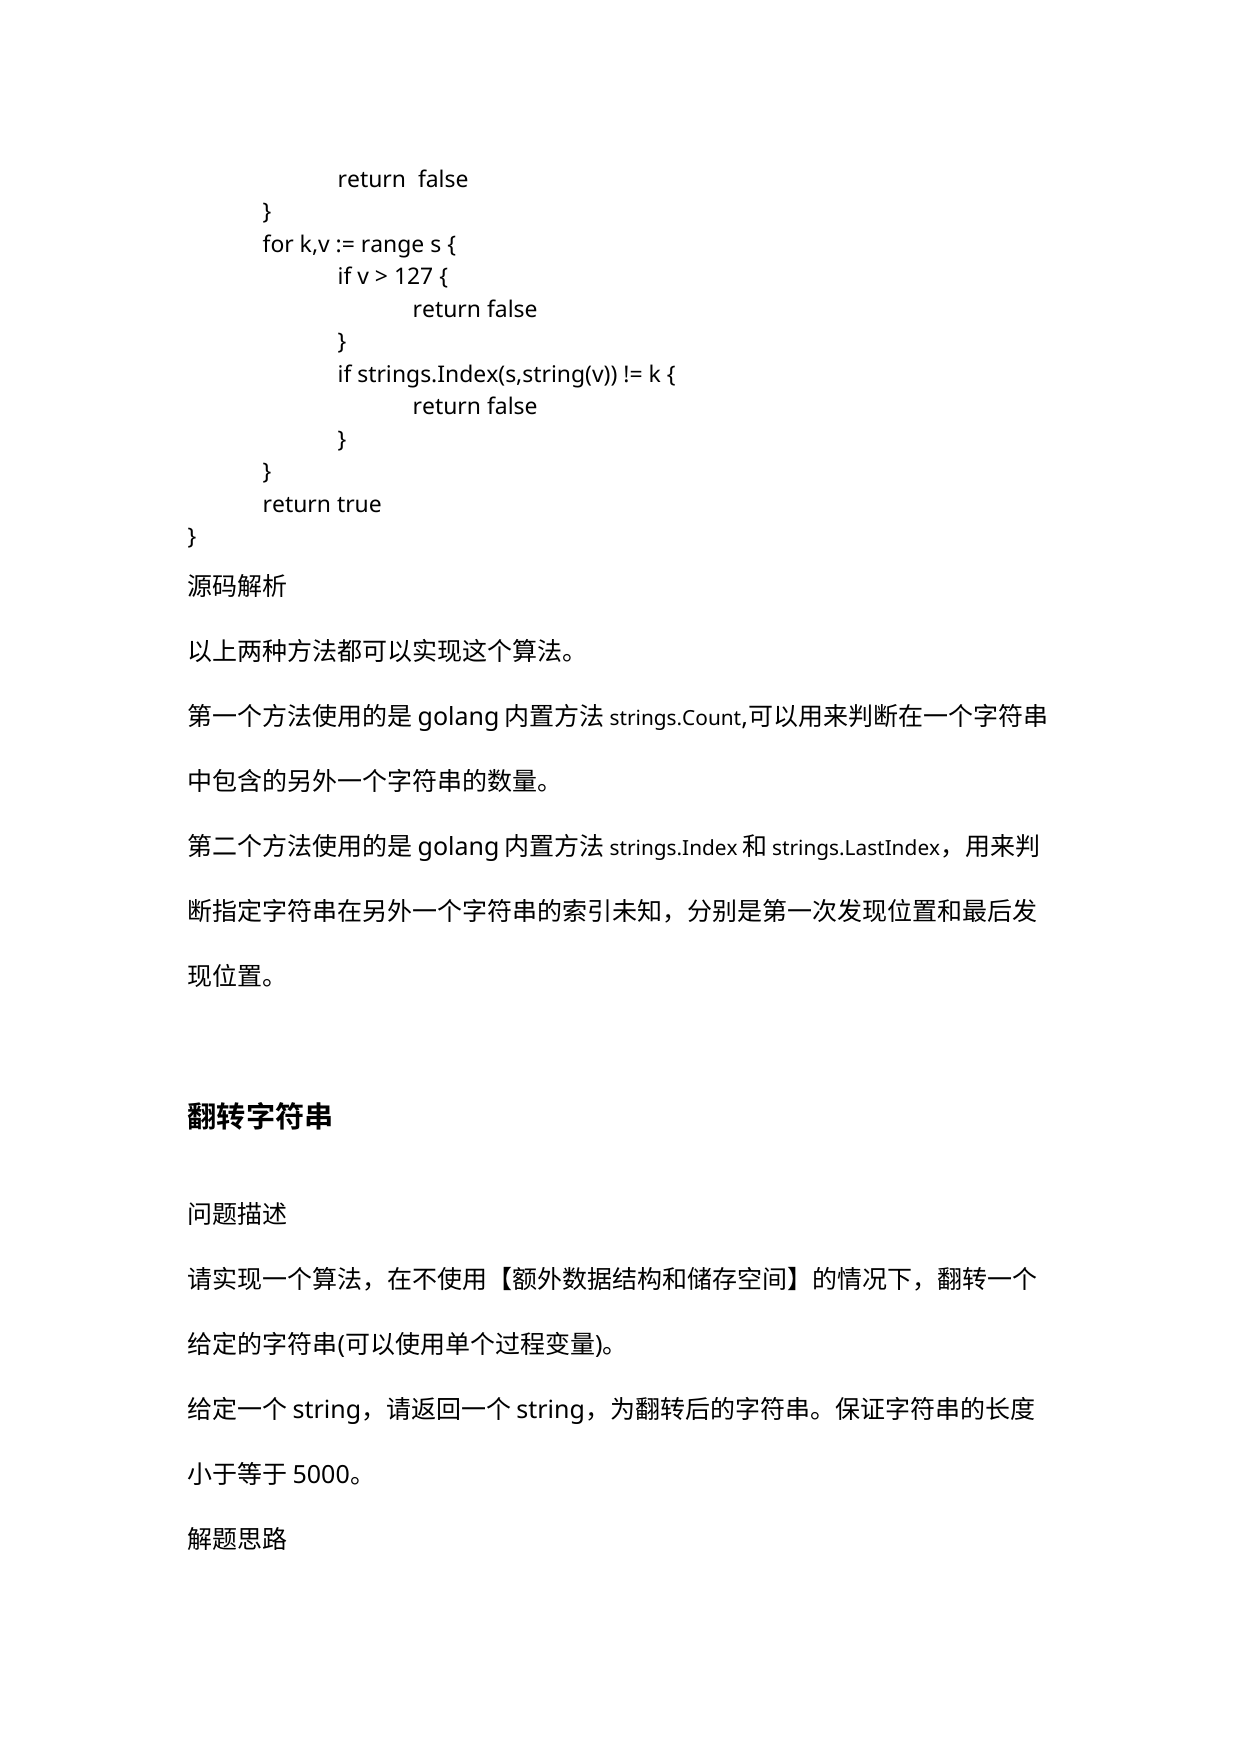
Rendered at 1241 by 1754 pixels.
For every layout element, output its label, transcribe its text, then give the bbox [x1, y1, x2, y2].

text } [187, 422, 1053, 454]
text } [187, 324, 1053, 357]
text 解题思路 [187, 1505, 1053, 1570]
text 给定一个string，请返回一个string，为翻转后的字符串。保证字符串的长度小于等于5000。 [187, 1375, 1053, 1505]
text 以上两种方法都可以实现这个算法。 [187, 617, 1053, 682]
text 源码解析 [187, 552, 1053, 617]
text 请实现一个算法，在不使用【额外数据结构和储存空间】的情况下，翻转一个给定的字符串(可以使用单个过程变量)。 [187, 1245, 1053, 1375]
text } [187, 519, 1053, 552]
text } [187, 454, 1053, 487]
text } [187, 194, 1053, 227]
text 翻转字符串 [187, 1082, 1053, 1147]
text if strings.Index(s,string(v)) != k { [187, 357, 1053, 389]
text return false [187, 292, 1053, 324]
text return true [187, 487, 1053, 519]
text 第二个方法使用的是golang内置方法strings.Index和strings.LastIndex，用来判断指定字符串在另外一个字符串的索引未知，分别是第一次发现位置和最后发现位置。 [187, 812, 1053, 1007]
text for k,v := range s { [187, 227, 1053, 259]
text if v > 127 { [187, 259, 1053, 292]
text 问题描述 [187, 1180, 1053, 1245]
text 第一个方法使用的是golang内置方法strings.Count,可以用来判断在一个字符串中包含的另外一个字符串的数量。 [187, 682, 1053, 812]
text return false [187, 162, 1053, 194]
text return false [187, 389, 1053, 422]
